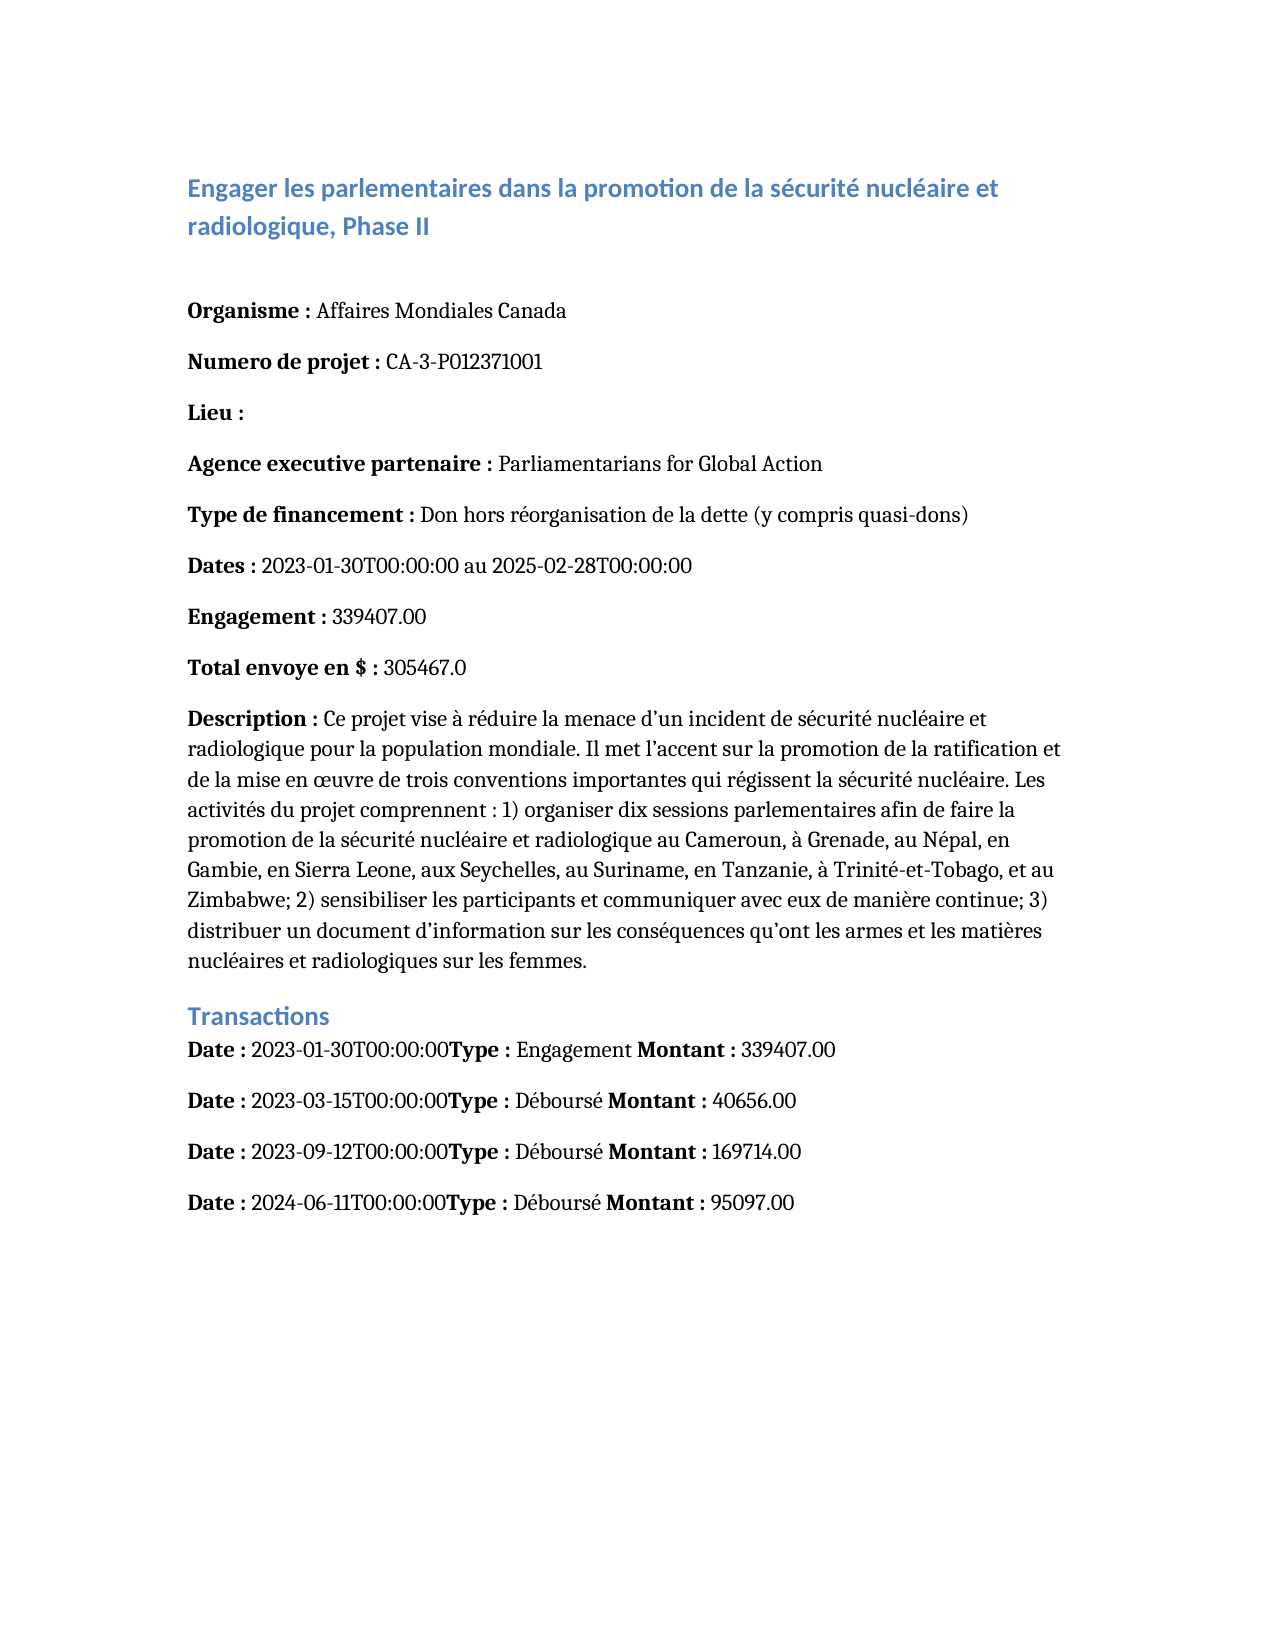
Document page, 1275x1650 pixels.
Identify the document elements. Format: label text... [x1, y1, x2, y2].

text Date : 2023-09-12T00:00:00Type : Déboursé Montant : 169714.00 [187, 1139, 1087, 1165]
text Date : 2023-01-30T00:00:00Type : Engagement Montant : 339407.00 [187, 1037, 1087, 1063]
text Type de financement : Don hors réorganisation de la dette (y compris quasi-dons) [187, 502, 1087, 528]
subtitle Engager les parlementaires dans la promotion de la sécurité nucléaire et radiologique, Phase II [187, 171, 1087, 242]
text Lieu : [187, 400, 1087, 426]
text Total envoye en $ : 305467.0 [187, 655, 1087, 681]
text Organisme : Affaires Mondiales Canada [187, 298, 1087, 324]
text Engagement : 339407.00 [187, 604, 1087, 630]
subtitle Transactions [187, 999, 1087, 1032]
text Description : Ce projet vise à réduire la menace d’un incident de sécurité nucléaire et radiologique pour la population mondiale. Il met l’accent sur la promotion de la ratification et de la mise en œuvre de trois conventions importantes qui régissent la sécurité nucléaire. Les activités du projet comprennent : 1) organiser dix sessions parlementaires afin de faire la promotion de la sécurité nucléaire et radiologique au Cameroun, à Grenade, au Népal, en Gambie, en Sierra Leone, aux Seychelles, au Suriname, en Tanzanie, à Trinité-et-Tobago, et au Zimbabwe; 2) sensibiliser les participants et communiquer avec eux de manière continue; 3) distribuer un document d’information sur les conséquences qu’ont les armes et les matières nucléaires et radiologiques sur les femmes. [187, 706, 1087, 974]
text Date : 2024-06-11T00:00:00Type : Déboursé Montant : 95097.00 [187, 1190, 1087, 1216]
text Numero de projet : CA-3-P012371001 [187, 349, 1087, 375]
text Dates : 2023-01-30T00:00:00 au 2025-02-28T00:00:00 [187, 553, 1087, 579]
text Date : 2023-03-15T00:00:00Type : Déboursé Montant : 40656.00 [187, 1088, 1087, 1114]
text Agence executive partenaire : Parliamentarians for Global Action [187, 451, 1087, 477]
